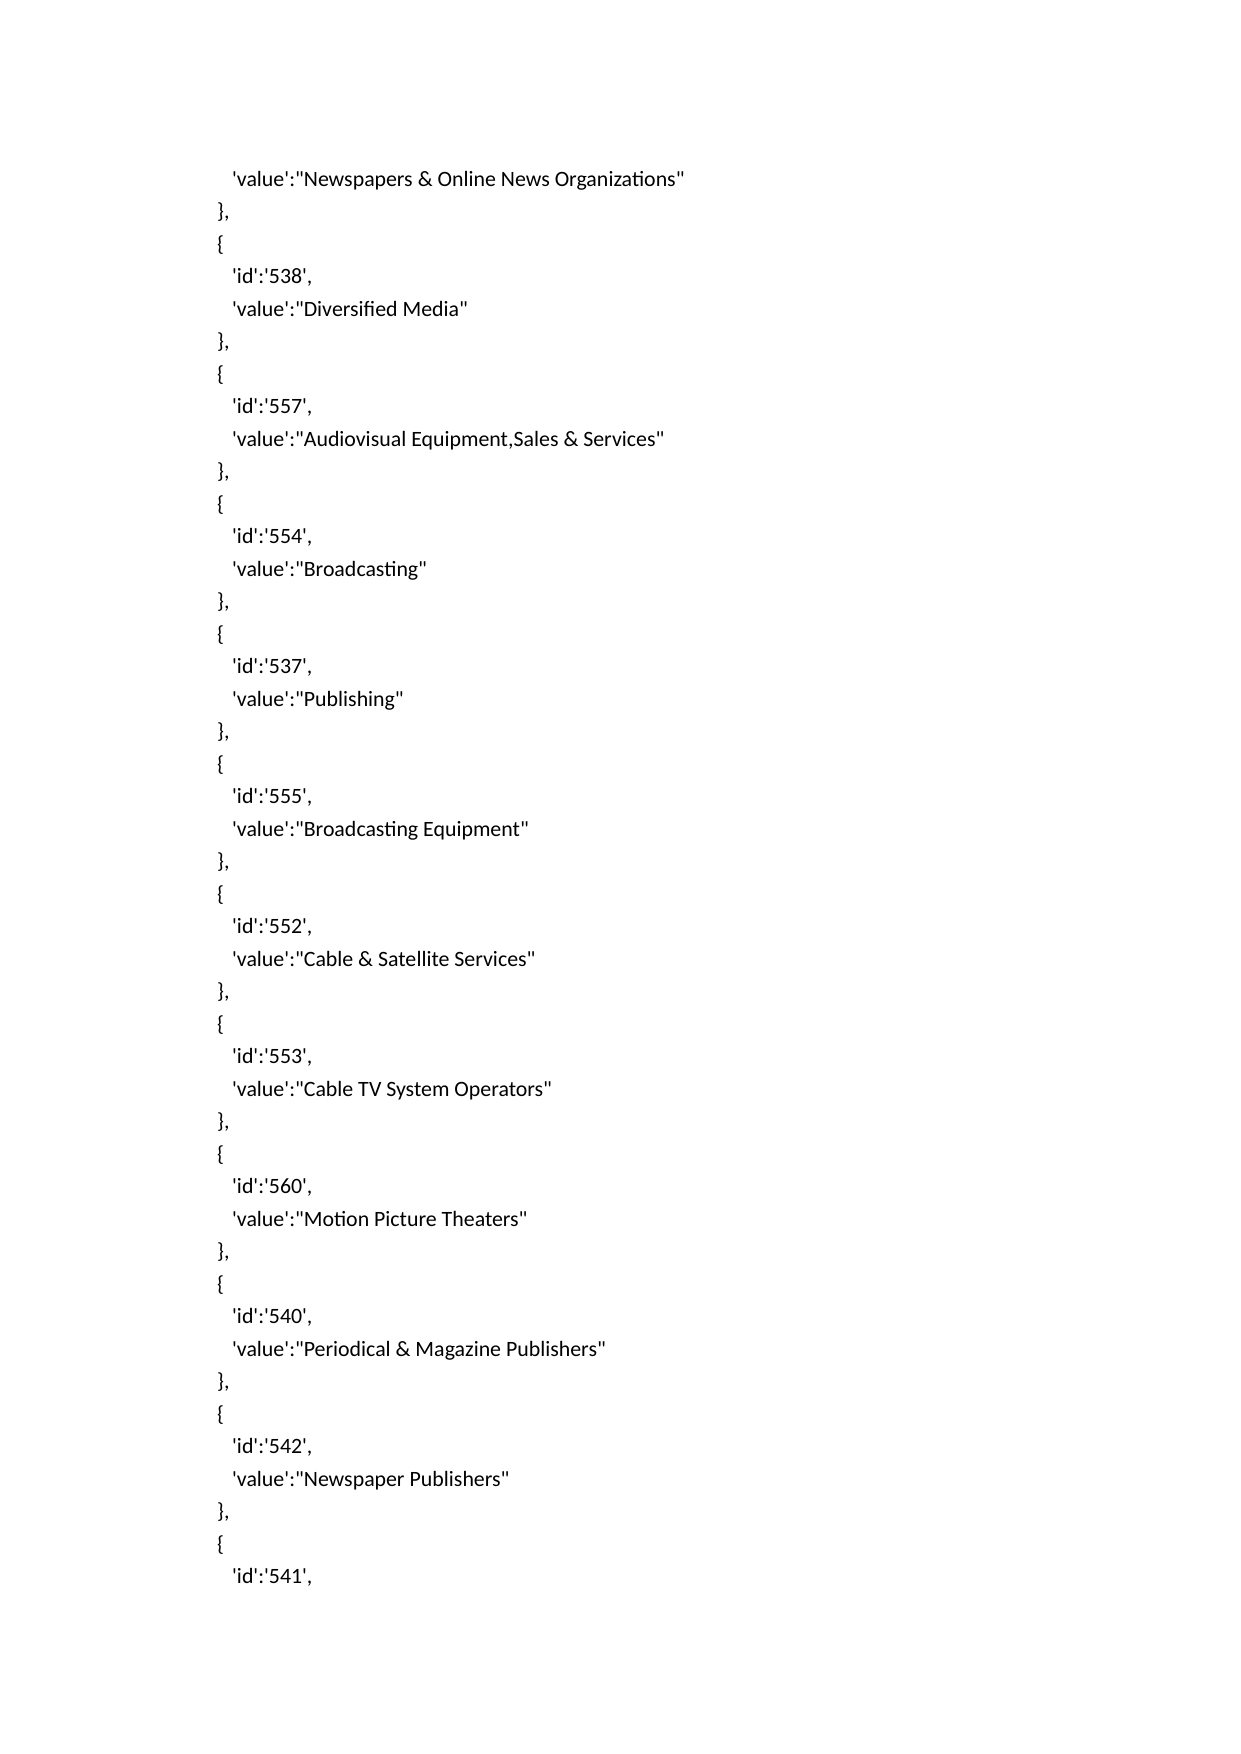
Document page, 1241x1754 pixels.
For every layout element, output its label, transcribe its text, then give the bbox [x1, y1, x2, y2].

text 'value':"Broadcasting" [187, 552, 1053, 584]
text 'value':"Cable & Satellite Services" [187, 942, 1053, 974]
text { [187, 617, 1053, 649]
text { [187, 877, 1053, 909]
text { [187, 487, 1053, 519]
text }, [187, 1494, 1053, 1527]
text }, [187, 1104, 1053, 1137]
text 'value':"Newspaper Publishers" [187, 1462, 1053, 1494]
text { [187, 1137, 1053, 1169]
text { [187, 1397, 1053, 1429]
text { [187, 1007, 1053, 1039]
text }, [187, 1234, 1053, 1267]
text 'id':'538', [187, 259, 1053, 292]
text }, [187, 1364, 1053, 1397]
text 'id':'552', [187, 909, 1053, 942]
text }, [187, 324, 1053, 357]
text }, [187, 454, 1053, 487]
text 'value':"Motion Picture Theaters" [187, 1202, 1053, 1234]
text 'value':"Diversified Media" [187, 292, 1053, 324]
text { [187, 1267, 1053, 1299]
text }, [187, 194, 1053, 227]
text 'value':"Publishing" [187, 682, 1053, 714]
text }, [187, 974, 1053, 1007]
text 'id':'554', [187, 519, 1053, 552]
text 'id':'541', [187, 1559, 1053, 1592]
text 'id':'537', [187, 649, 1053, 682]
text { [187, 357, 1053, 389]
text { [187, 1527, 1053, 1559]
text 'id':'555', [187, 779, 1053, 812]
text }, [187, 584, 1053, 617]
text 'id':'557', [187, 389, 1053, 422]
text 'value':"Cable TV System Operators" [187, 1072, 1053, 1104]
text 'id':'553', [187, 1039, 1053, 1072]
text 'value':"Audiovisual Equipment,Sales & Services" [187, 422, 1053, 454]
text }, [187, 714, 1053, 747]
text 'value':"Newspapers & Online News Organizations" [187, 162, 1053, 194]
text 'id':'542', [187, 1429, 1053, 1462]
text { [187, 227, 1053, 259]
text { [187, 747, 1053, 779]
text 'id':'540', [187, 1299, 1053, 1332]
text 'id':'560', [187, 1169, 1053, 1202]
text 'value':"Broadcasting Equipment" [187, 812, 1053, 844]
text }, [187, 844, 1053, 877]
text 'value':"Periodical & Magazine Publishers" [187, 1332, 1053, 1364]
